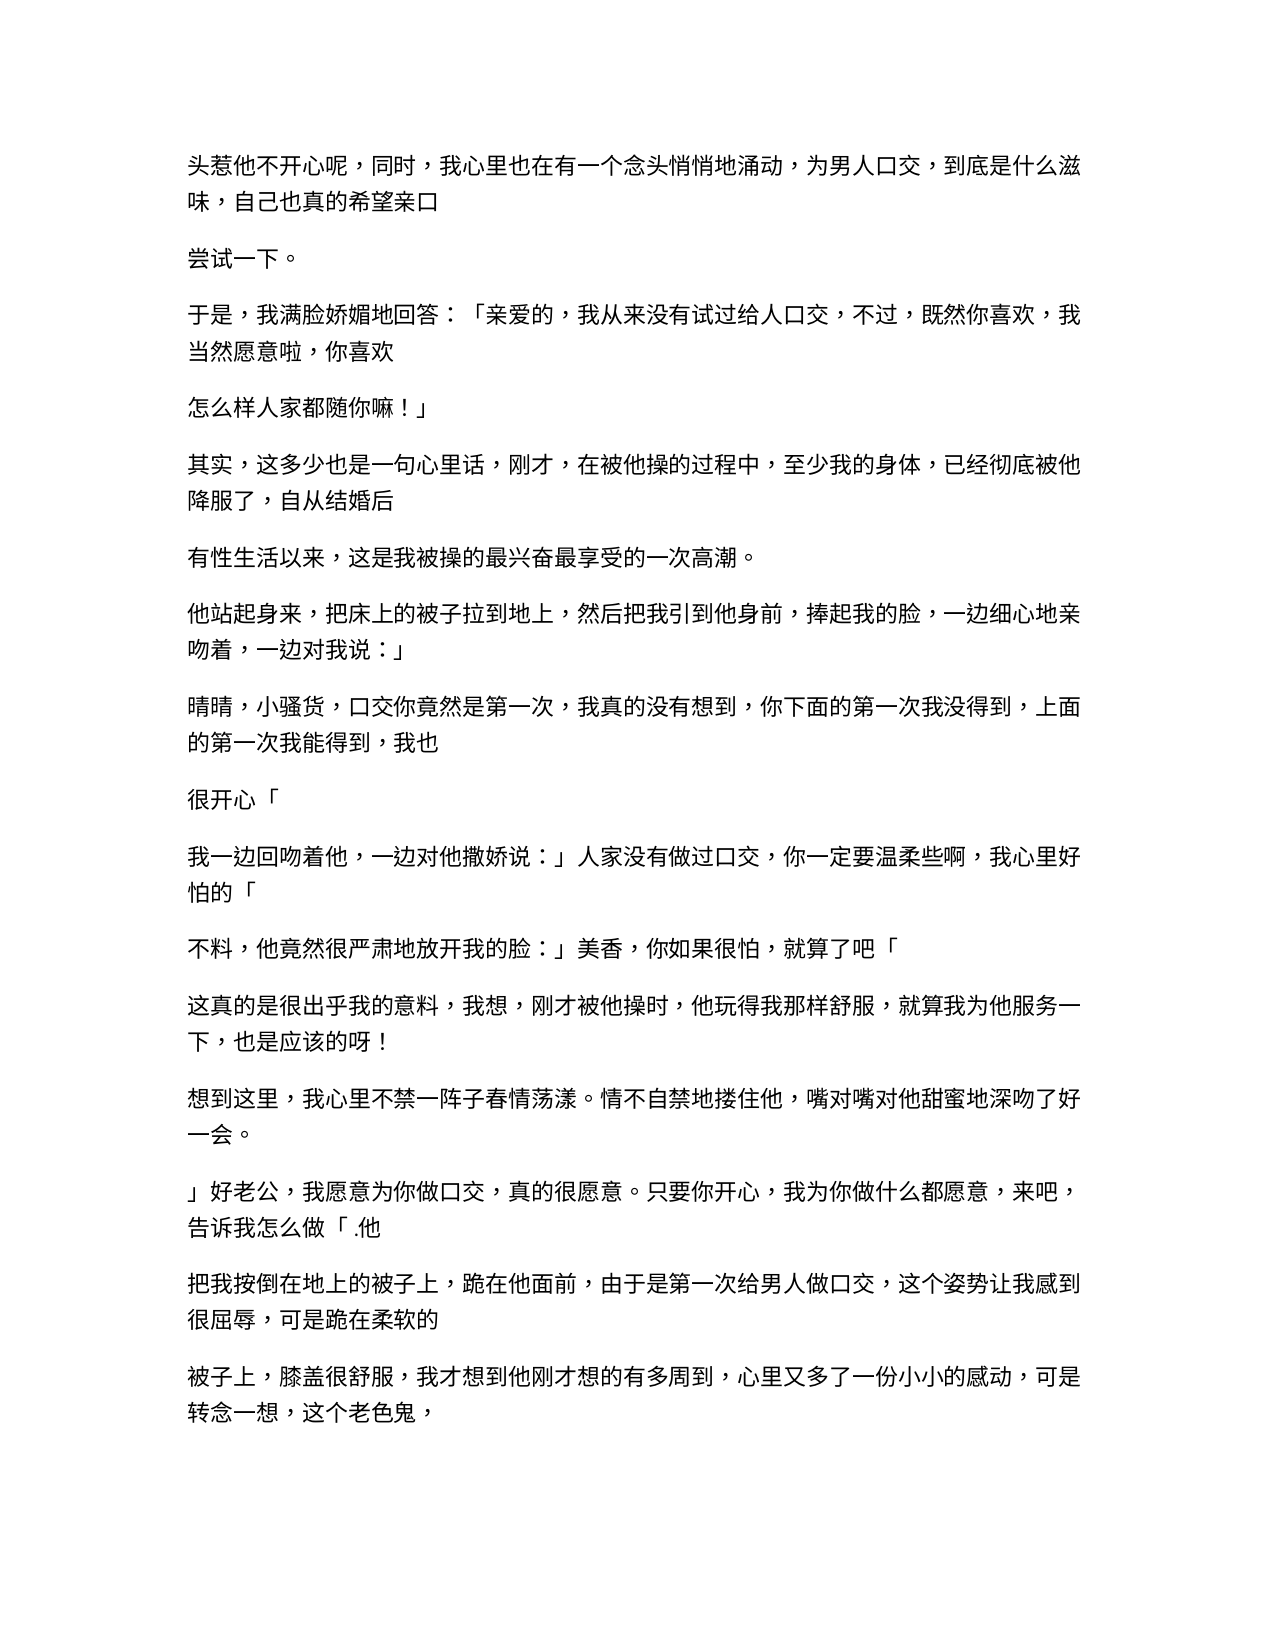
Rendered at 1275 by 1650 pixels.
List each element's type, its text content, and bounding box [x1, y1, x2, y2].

text 」好老公，我愿意为你做口交，真的很愿意。只要你开心，我为你做什么都愿意，来吧，告诉我怎么做「 .他 [187, 1176, 1087, 1243]
text 晴晴，小骚货，口交你竟然是第一次，我真的没有想到，你下面的第一次我没得到，上面的第一次我能得到，我也 [187, 691, 1087, 758]
text 其实，这多少也是一句心里话，刚才，在被他操的过程中，至少我的身体，已经彻底被他降服了，自从结婚后 [187, 449, 1087, 516]
text 于是，我满脸娇媚地回答：「亲爱的，我从来没有试过给人口交，不过，既然你喜欢，我当然愿意啦，你喜欢 [187, 299, 1087, 367]
text 他站起身来，把床上的被子拉到地上，然后把我引到他身前，捧起我的脸，一边细心地亲吻着，一边对我说：」 [187, 598, 1087, 666]
text 尝试一下。 [187, 243, 1087, 274]
text 很开心「 [187, 784, 1087, 815]
text 被子上，膝盖很舒服，我才想到他刚才想的有多周到，心里又多了一份小小的感动，可是转念一想，这个老色鬼， [187, 1361, 1087, 1428]
text 怎么样人家都随你嘛！」 [187, 392, 1087, 423]
text 我一边回吻着他，一边对他撒娇说：」人家没有做过口交，你一定要温柔些啊，我心里好怕的「 [187, 841, 1087, 908]
text 想到这里，我心里不禁一阵子春情荡漾。情不自禁地搂住他，嘴对嘴对他甜蜜地深吻了好一会。 [187, 1083, 1087, 1150]
text 有性生活以来，这是我被操的最兴奋最享受的一次高潮。 [187, 542, 1087, 573]
text 头惹他不开心呢，同时，我心里也在有一个念头悄悄地涌动，为男人口交，到底是什么滋味，自己也真的希望亲口 [187, 150, 1087, 217]
text 不料，他竟然很严肃地放开我的脸：」美香，你如果很怕，就算了吧「 [187, 933, 1087, 964]
text 这真的是很出乎我的意料，我想，刚才被他操时，他玩得我那样舒服，就算我为他服务一下，也是应该的呀！ [187, 990, 1087, 1057]
text 把我按倒在地上的被子上，跪在他面前，由于是第一次给男人做口交，这个姿势让我感到很屈辱，可是跪在柔软的 [187, 1268, 1087, 1335]
